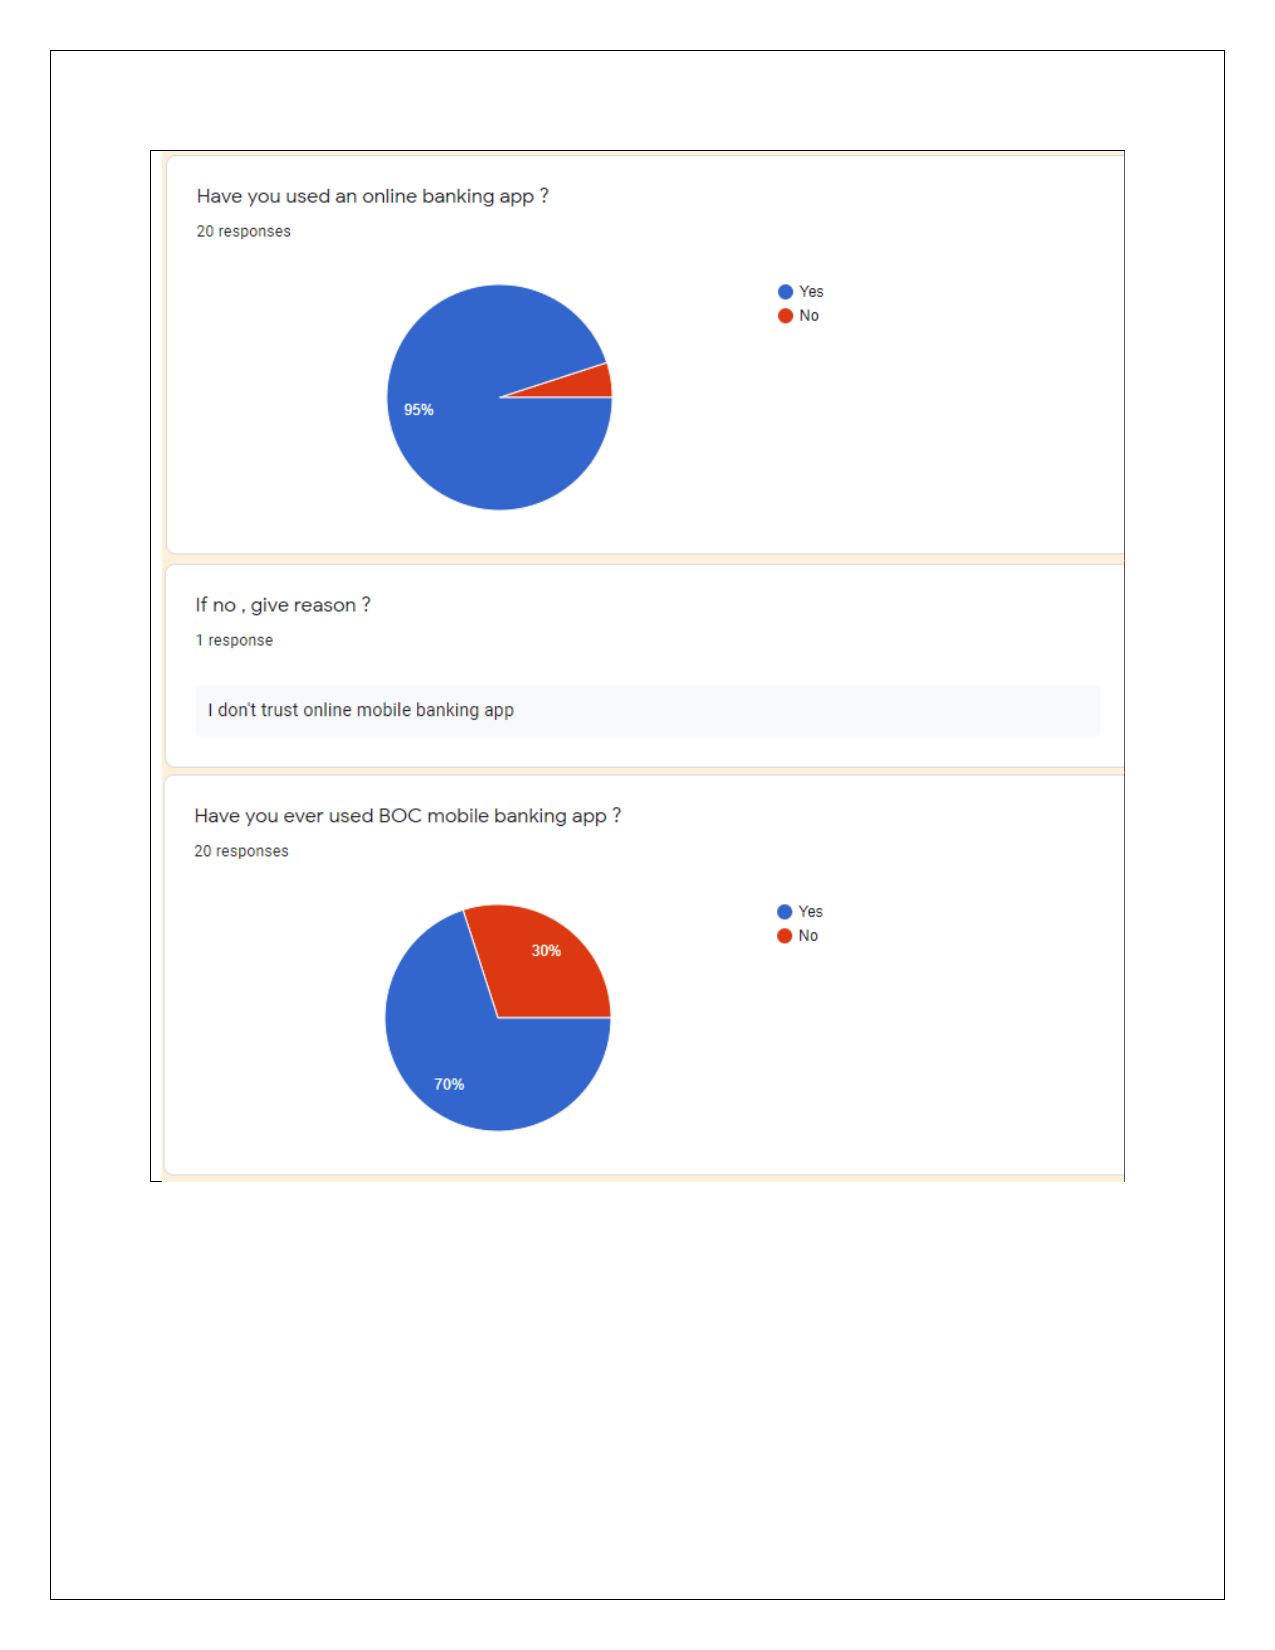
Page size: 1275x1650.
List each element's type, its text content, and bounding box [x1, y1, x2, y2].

picture [161, 151, 1125, 1182]
